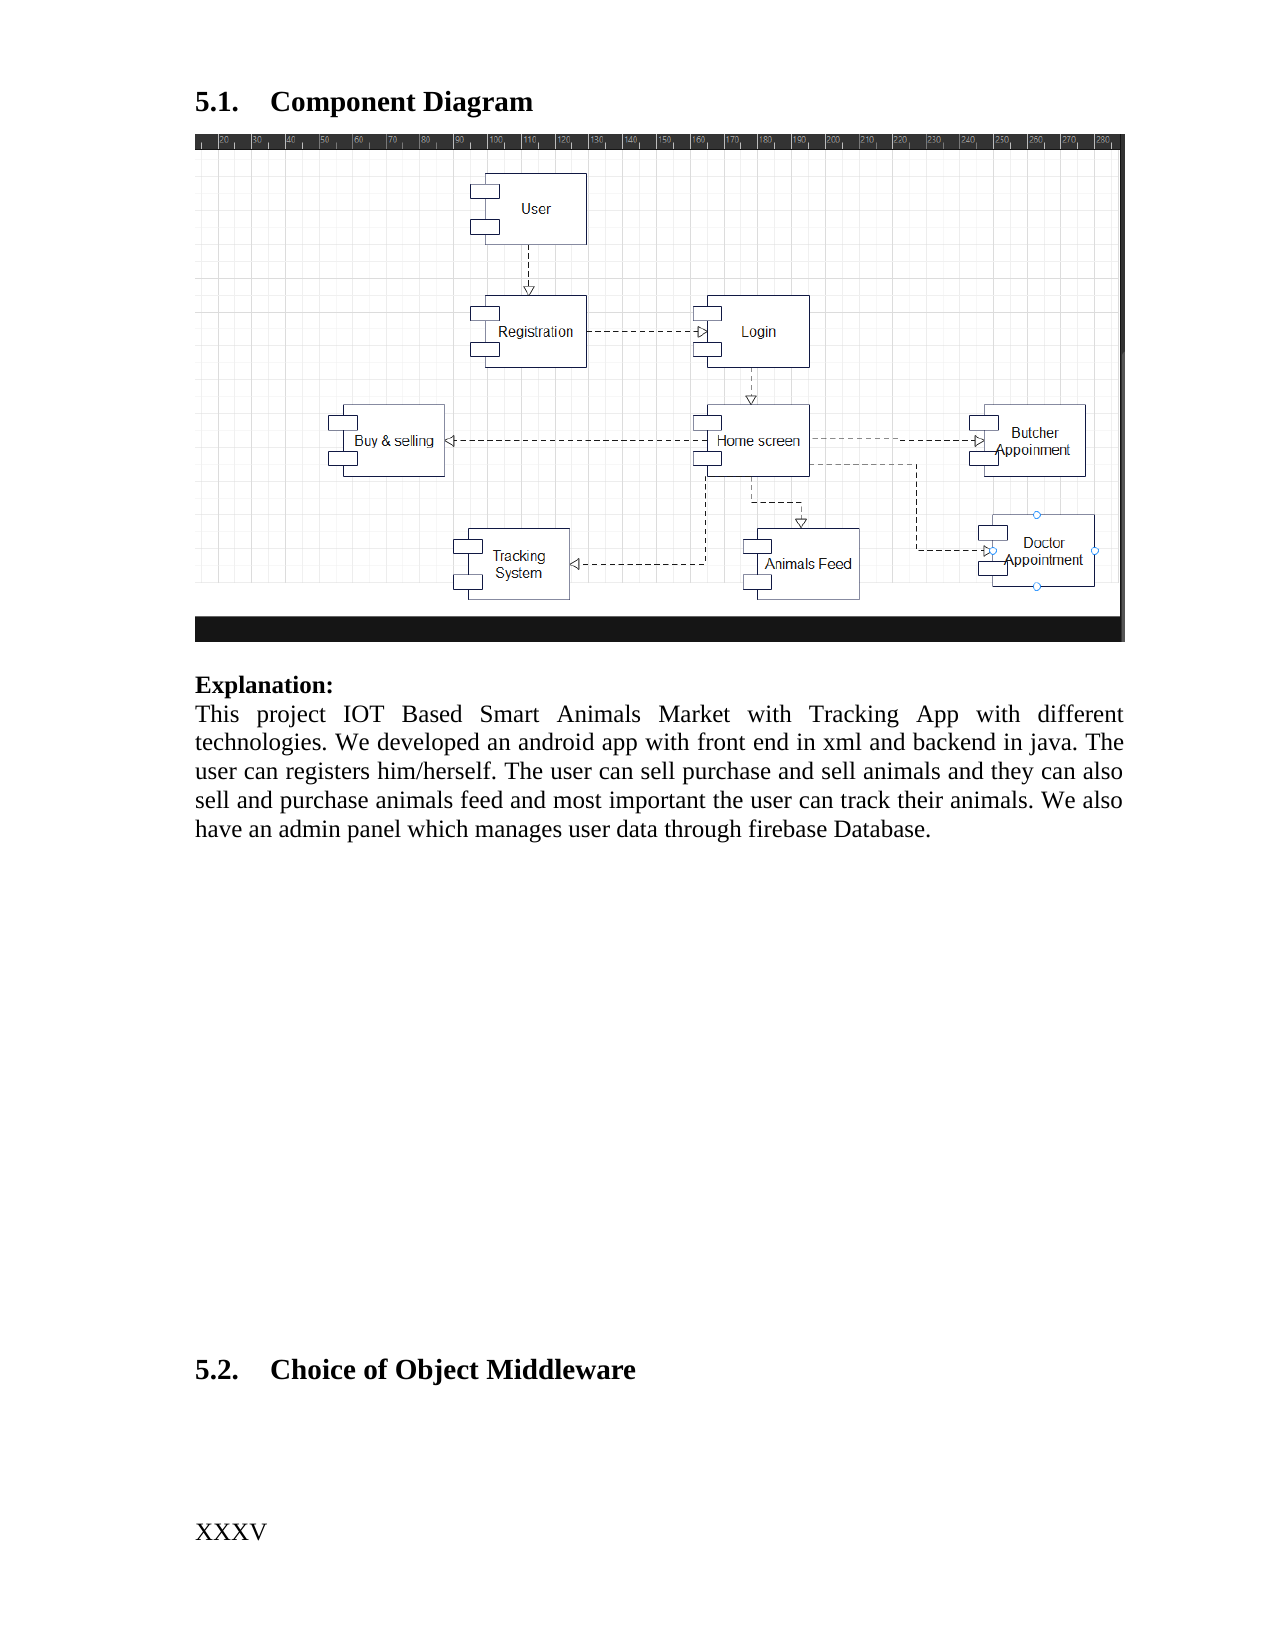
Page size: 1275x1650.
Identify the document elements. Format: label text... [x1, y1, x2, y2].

subtitle Component Diagram [195, 84, 1125, 118]
text This project IOT Based Smart Animals Market with Tracking App with different technologies. We developed an android app with front end in xml and backend in java. The user can registers him/herself. The user can sell purchase and sell animals and they can also sell and purchase animals feed and most important the user can track their animals. We also have an admin panel which manages user data through firebase Database. [195, 699, 1125, 842]
text Explanation: [195, 670, 1125, 699]
subtitle Choice of Object Middleware [195, 1352, 1125, 1386]
picture [195, 134, 1125, 642]
